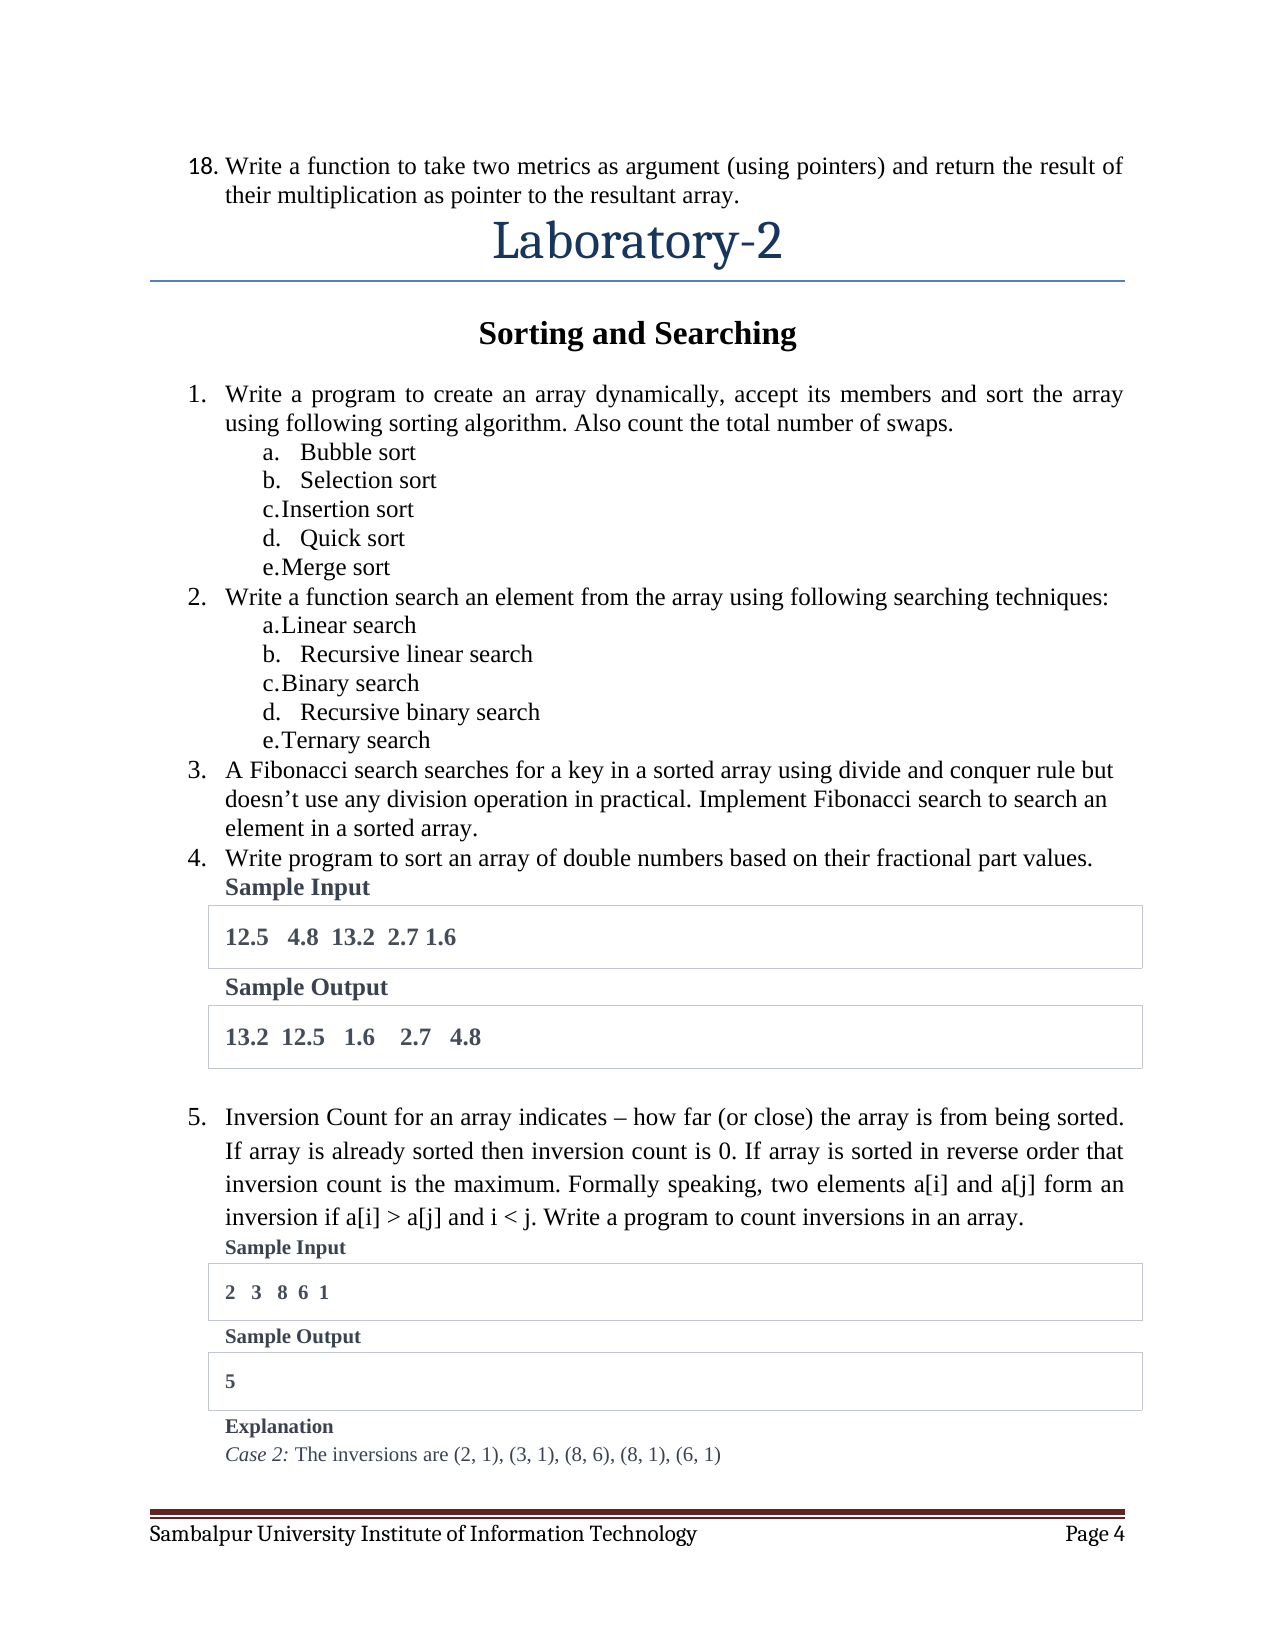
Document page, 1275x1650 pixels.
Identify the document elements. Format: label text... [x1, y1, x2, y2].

title Laboratory-2 [150, 209, 1125, 280]
list Quick sort [262, 523, 1125, 552]
list Binary search [262, 668, 1125, 697]
list Insertion sort [262, 494, 1125, 523]
list Inversion Count for an array indicates – how far (or close) the array is from being sorted. If array is already sorted then inversion count is 0. If array is sorted in reverse order that inversion count is the maximum. Formally speaking, two elements a[i] and a[j] form an inversion if a[i] > a[j] and i < j. Write a program to count inversions in an array. [187, 1101, 1125, 1231]
list Sample Input [225, 872, 1125, 901]
list Write a function search an element from the array using following searching techniques: [187, 581, 1125, 611]
list Explanation [225, 1414, 1125, 1438]
list Merge sort [262, 552, 1125, 581]
list Selection sort [262, 466, 1125, 494]
list 12.5 4.8 13.2 2.7 1.6 [209, 906, 1142, 968]
list 13.2 12.5 1.6 2.7 4.8 [209, 1006, 1142, 1068]
list 5 [209, 1353, 1142, 1410]
list Bubble sort [262, 437, 1125, 466]
list Case 2: The inversions are (2, 1), (3, 1), (8, 6), (8, 1), (6, 1) [225, 1442, 1125, 1466]
list Write program to sort an array of double numbers based on their fractional part values. [187, 842, 1125, 872]
list Sample Output [225, 1324, 1125, 1348]
list Write a function to take two metrics as argument (using pointers) and return the result of their multiplication as pointer to the resultant array. [187, 150, 1125, 209]
list Recursive linear search [262, 639, 1125, 668]
list Linear search [262, 611, 1125, 639]
list Recursive binary search [262, 697, 1125, 726]
list Sample Input [225, 1235, 1125, 1259]
list Write a program to create an array dynamically, accept its members and sort the array using following sorting algorithm. Also count the total number of swaps. [187, 378, 1125, 437]
list A Fibonacci search searches for a key in a sorted array using divide and conquer rule but doesn’t use any division operation in practical. Implement Fibonacci search to search an element in a sorted array. [187, 754, 1125, 842]
text Sorting and Searching [150, 313, 1125, 352]
list Ternary search [262, 726, 1125, 754]
list Sample Output [225, 972, 1125, 1001]
list 2 3 8 6 1 [209, 1264, 1142, 1320]
